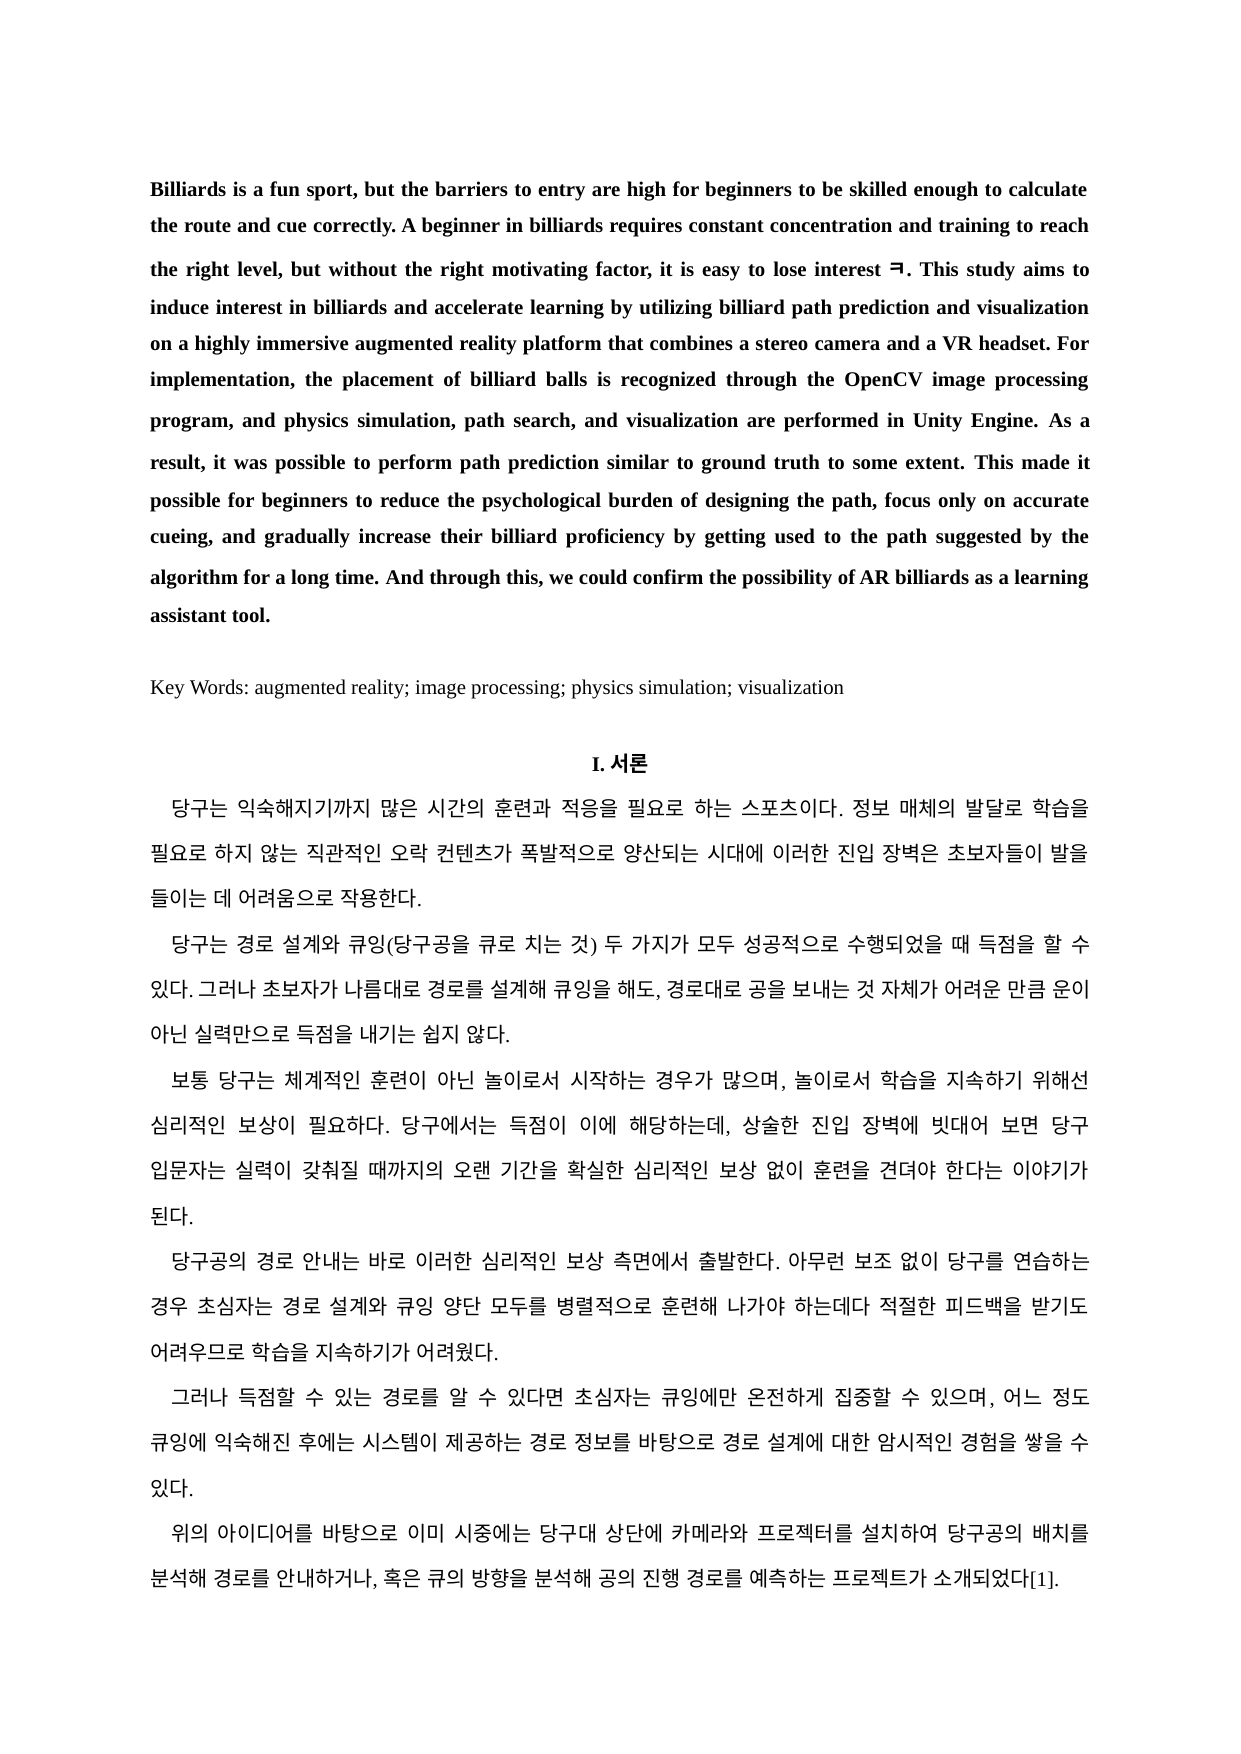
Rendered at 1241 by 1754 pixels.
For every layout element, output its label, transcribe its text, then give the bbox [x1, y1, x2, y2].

text 당구는 익숙해지기까지 많은 시간의 훈련과 적응을 필요로 하는 스포츠이다. 정보 매체의 발달로 학습을 필요로 하지 않는 직관적인 오락 컨텐츠가 폭발적으로 양산되는 시대에 이러한 진입 장벽은 초보자들이 발을 들이는 데 어려움으로 작용한다. [150, 792, 1090, 913]
text I. 서론 [150, 747, 1090, 777]
text 당구공의 경로 안내는 바로 이러한 심리적인 보상 측면에서 출발한다. 아무런 보조 없이 당구를 연습하는 경우 초심자는 경로 설계와 큐잉 양단 모두를 병렬적으로 훈련해 나가야 하는데다 적절한 피드백을 받기도 어려우므로 학습을 지속하기가 어려웠다. [150, 1245, 1090, 1366]
text 위의 아이디어를 바탕으로 이미 시중에는 당구대 상단에 카메라와 프로젝터를 설치하여 당구공의 배치를 분석해 경로를 안내하거나, 혹은 큐의 방향을 분석해 공의 진행 경로를 예측하는 프로젝트가 소개되었다[1]. [150, 1517, 1090, 1593]
text Key Words: augmented reality; image processing; physics simulation; visualization [150, 675, 1090, 699]
text 당구는 경로 설계와 큐잉(당구공을 큐로 치는 것) 두 가지가 모두 성공적으로 수행되었을 때 득점을 할 수 있다. 그러나 초보자가 나름대로 경로를 설계해 큐잉을 해도, 경로대로 공을 보내는 것 자체가 어려운 만큼 운이 아닌 실력만으로 득점을 내기는 쉽지 않다. [150, 928, 1090, 1049]
text 보통 당구는 체계적인 훈련이 아닌 놀이로서 시작하는 경우가 많으며, 놀이로서 학습을 지속하기 위해선 심리적인 보상이 필요하다. 당구에서는 득점이 이에 해당하는데, 상술한 진입 장벽에 빗대어 보면 당구 입문자는 실력이 갖춰질 때까지의 오랜 기간을 확실한 심리적인 보상 없이 훈련을 견뎌야 한다는 이야기가 된다. [150, 1064, 1090, 1230]
text 그러나 득점할 수 있는 경로를 알 수 있다면 초심자는 큐잉에만 온전하게 집중할 수 있으며, 어느 정도 큐잉에 익숙해진 후에는 시스템이 제공하는 경로 정보를 바탕으로 경로 설계에 대한 암시적인 경험을 쌓을 수 있다. [150, 1381, 1090, 1502]
text Billiards is a fun sport, but the barriers to entry are high for beginners to be skilled enough to calculate the route and cue correctly. A beginner in billiards requires constant concentration and training to reach the right level, but without the right motivating factor, it is easy to lose interestㅋ. This study aims to induce interest in billiards and accelerate learning by utilizing billiard path prediction and visualization on a highly immersive augmented reality platform that combines a stereo camera and a VR headset. For implementation, the placement of billiard balls is recognized through the OpenCV image processing program, and physics simulation, path search, and visualization are performed in Unity Engine. As a result, it was possible to perform path prediction similar to ground truth to some extent. This made it possible for beginners to reduce the psychological burden of designing the path, focus only on accurate cueing, and gradually increase their billiard proficiency by getting used to the path suggested by the algorithm for a long time. And through this, we could confirm the possibility of AR billiards as a learning assistant tool. [150, 177, 1090, 627]
